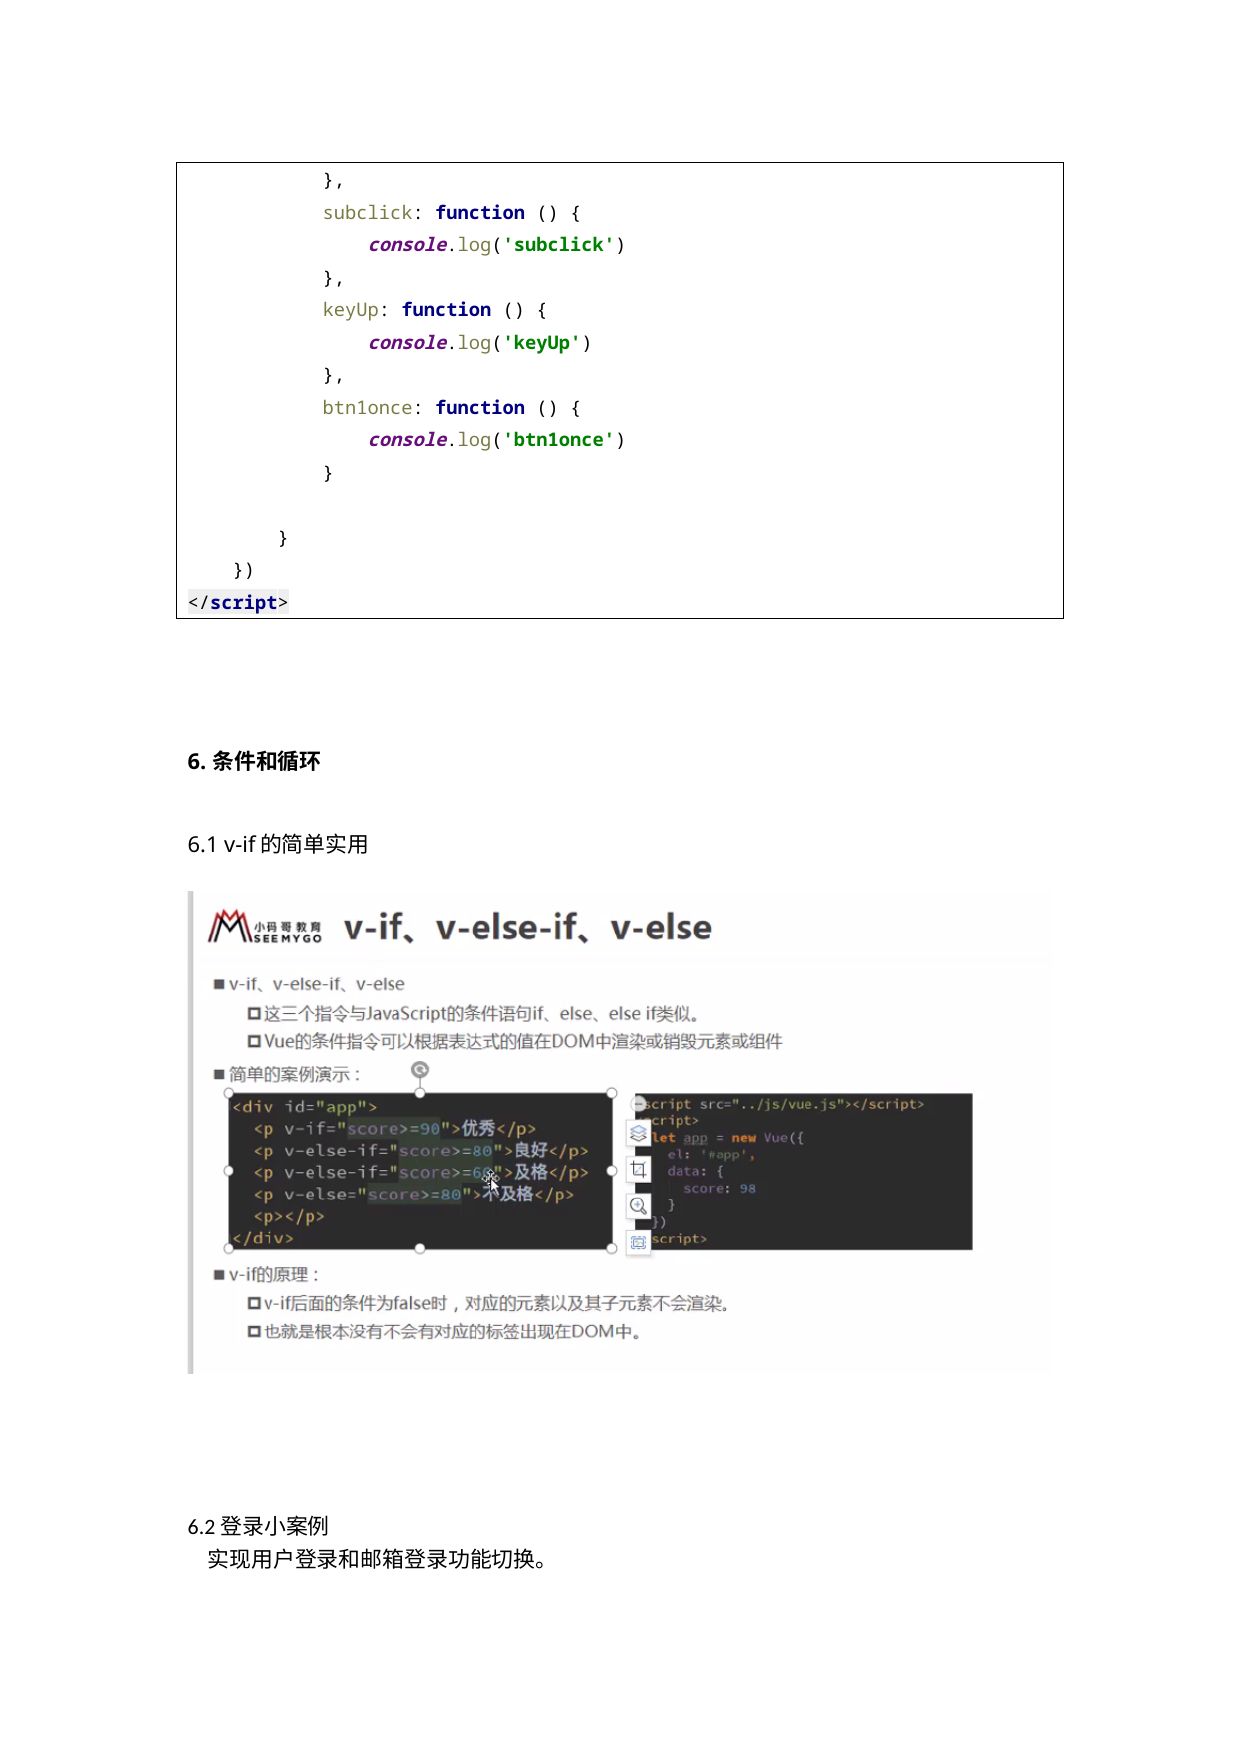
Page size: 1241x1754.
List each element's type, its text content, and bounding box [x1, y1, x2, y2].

picture [187, 891, 1053, 1374]
subtitle 6. 条件和循环 [187, 744, 1053, 776]
text 6.2 登录小案例 [187, 1509, 1053, 1541]
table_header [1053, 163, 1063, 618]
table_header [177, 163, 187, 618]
text 实现用户登录和邮箱登录功能切换。 [187, 1541, 1053, 1574]
text 6.1 v-if的简单实用 [187, 826, 1053, 859]
